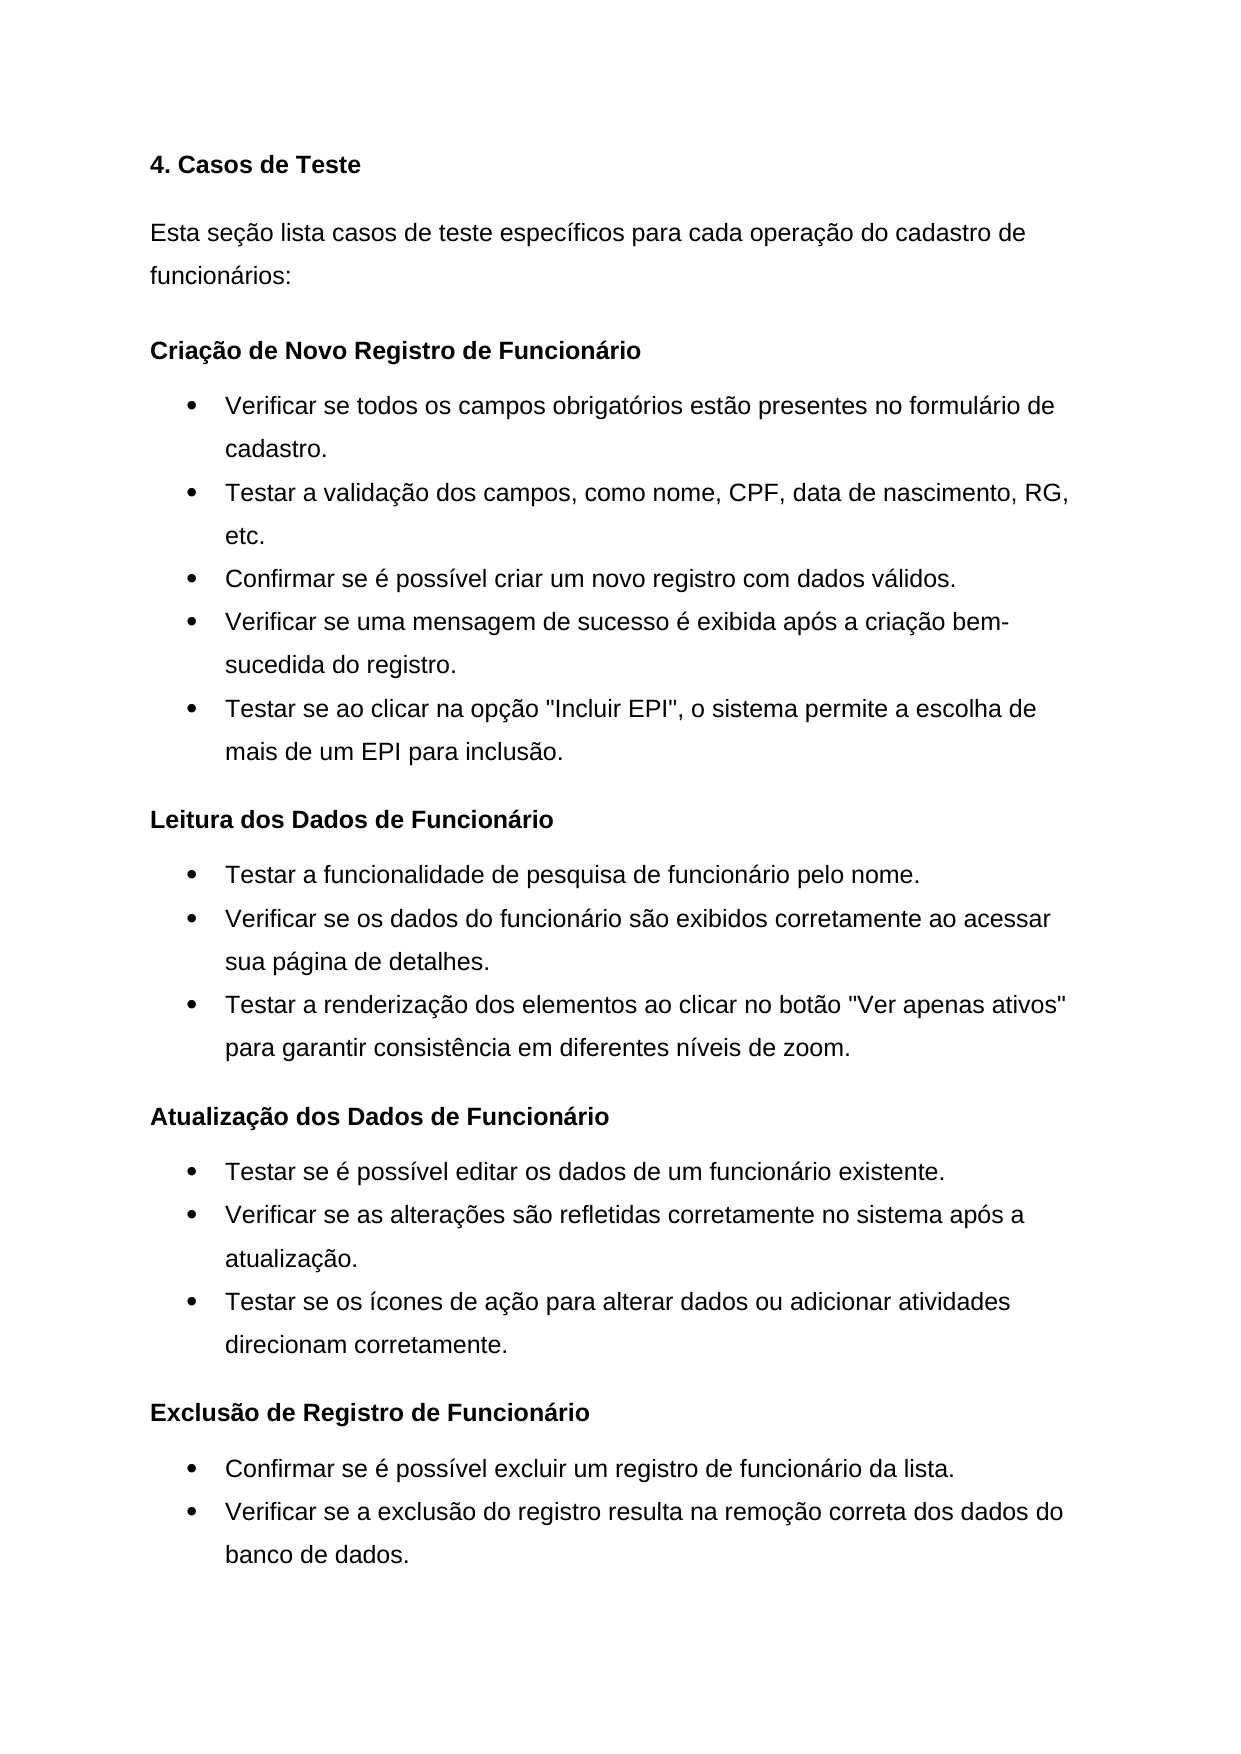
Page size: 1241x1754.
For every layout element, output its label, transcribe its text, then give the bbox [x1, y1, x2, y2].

list Testar a validação dos campos, como nome, CPF, data de nascimento, RG, etc. [187, 478, 1090, 549]
list Testar a funcionalidade de pesquisa de funcionário pelo nome. [187, 861, 1090, 889]
list Testar a renderização dos elementos ao clicar no botão "Ver apenas ativos" para garantir consistência em diferentes níveis de zoom. [187, 990, 1090, 1062]
list Verificar se todos os campos obrigatórios estão presentes no formulário de cadastro. [187, 391, 1090, 463]
list Confirmar se é possível criar um novo registro com dados válidos. [187, 564, 1090, 593]
list Verificar se a exclusão do registro resulta na remoção correta dos dados do banco de dados. [187, 1497, 1090, 1569]
list Confirmar se é possível excluir um registro de funcionário da lista. [187, 1454, 1090, 1482]
list Verificar se as alterações são refletidas corretamente no sistema após a atualização. [187, 1200, 1090, 1272]
subtitle Exclusão de Registro de Funcionário [150, 1398, 1090, 1427]
list Verificar se os dados do funcionário são exibidos corretamente ao acessar sua página de detalhes. [187, 904, 1090, 976]
list Verificar se uma mensagem de sucesso é exibida após a criação bem-sucedida do registro. [187, 607, 1090, 679]
list Testar se é possível editar os dados de um funcionário existente. [187, 1157, 1090, 1186]
subtitle Leitura dos Dados de Funcionário [150, 805, 1090, 834]
subtitle 4. Casos de Teste [150, 150, 1090, 179]
subtitle Atualização dos Dados de Funcionário [150, 1101, 1090, 1130]
subtitle Criação de Novo Registro de Funcionário [150, 336, 1090, 364]
list Testar se os ícones de ação para alterar dados ou adicionar atividades direcionam corretamente. [187, 1287, 1090, 1359]
list Testar se ao clicar na opção "Incluir EPI", o sistema permite a escolha de mais de um EPI para inclusão. [187, 693, 1090, 766]
text Esta seção lista casos de teste específicos para cada operação do cadastro de funcionários: [150, 218, 1090, 290]
